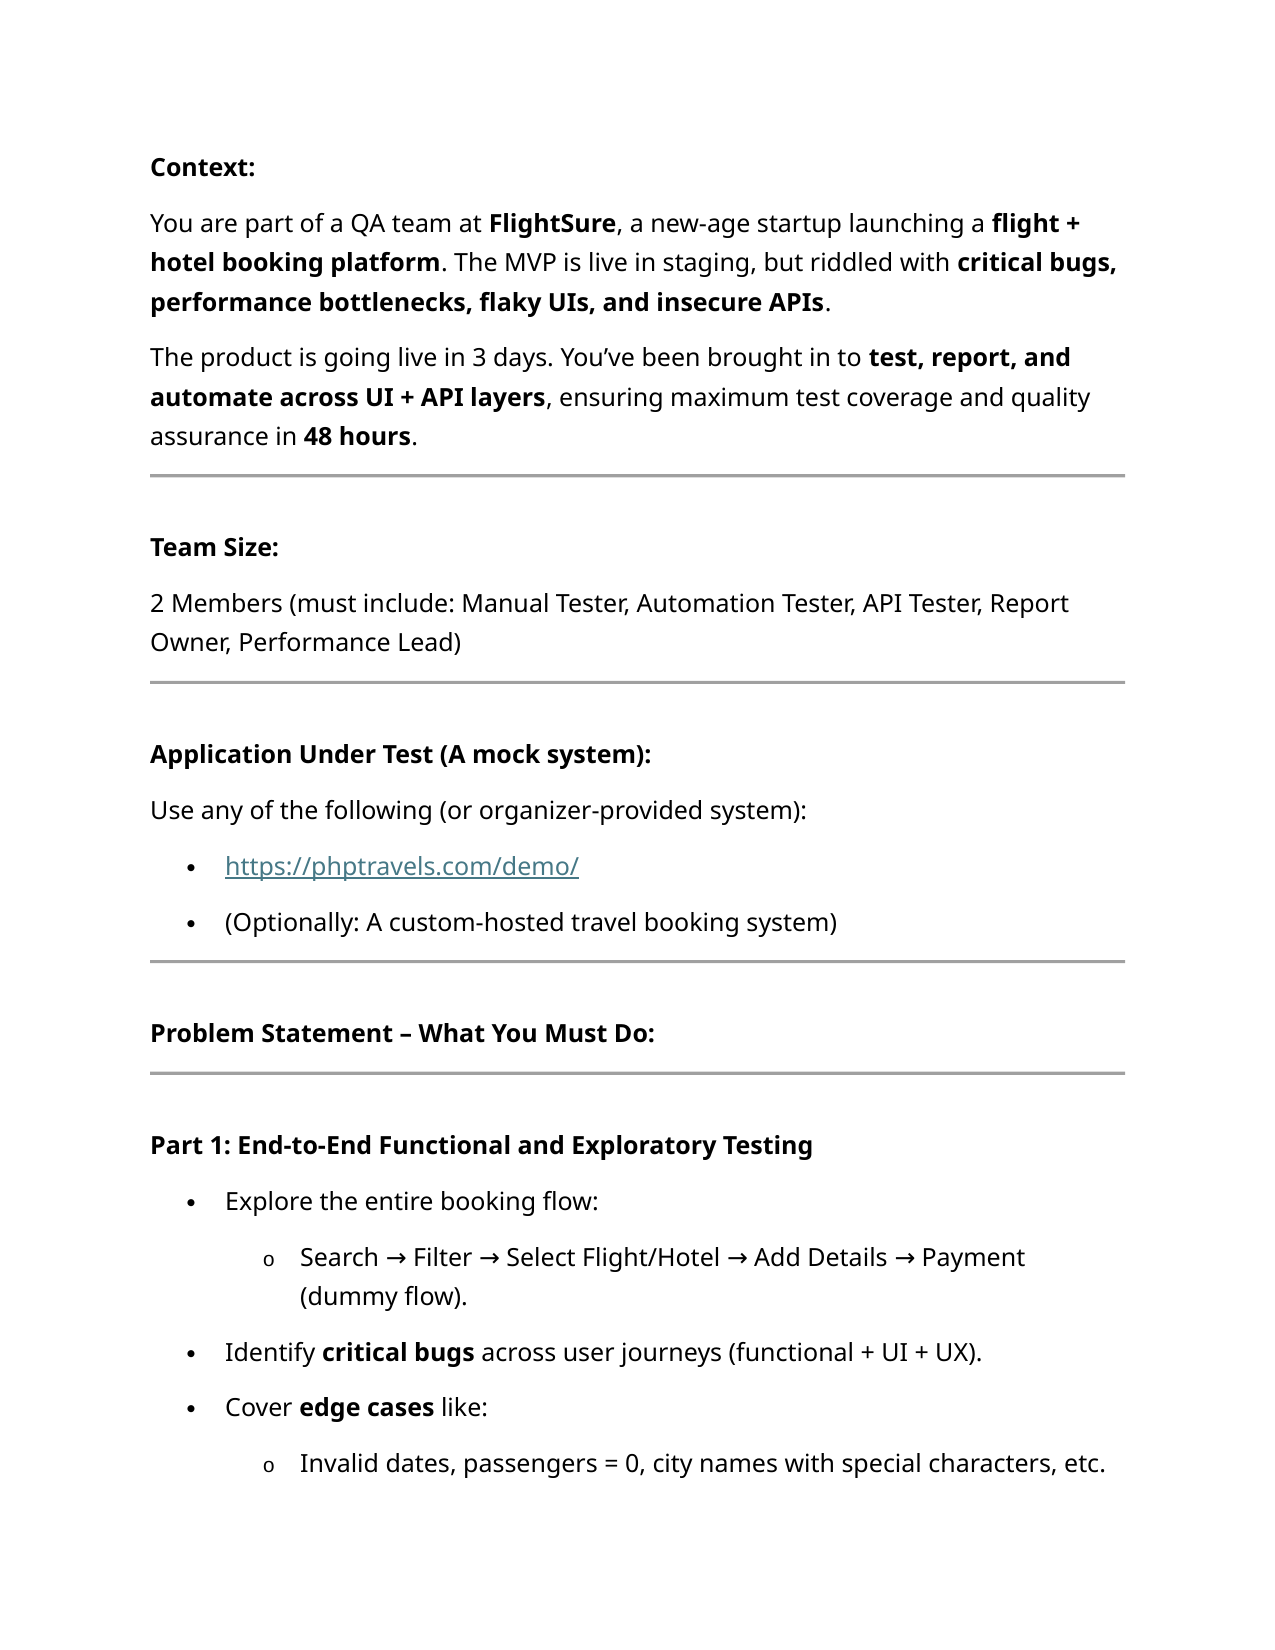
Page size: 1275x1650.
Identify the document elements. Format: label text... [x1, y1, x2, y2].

text The product is going live in 3 days. You’ve been brought in to test, report, and automate across UI + API layers, ensuring maximum test coverage and quality assurance in 48 hours. [150, 340, 1125, 452]
text Use any of the following (or organizer-provided system): [150, 792, 1125, 827]
list (Optionally: A custom-hosted travel booking system) [187, 904, 1125, 938]
text Team Size: [150, 530, 1125, 564]
list Cover edge cases like: [187, 1390, 1125, 1424]
text Part 1: End-to-End Functional and Exploratory Testing [150, 1127, 1125, 1162]
list Explore the entire booking flow: [187, 1183, 1125, 1217]
text Problem Statement – What You Must Do: [150, 1016, 1125, 1050]
list https://phptravels.com/demo/ [187, 848, 1125, 882]
text Context: [150, 150, 1125, 184]
text Application Under Test (A mock system): [150, 737, 1125, 771]
text 2 Members (must include: Manual Tester, Automation Tester, API Tester, Report Owner, Performance Lead) [150, 586, 1125, 659]
list Invalid dates, passengers = 0, city names with special characters, etc. [262, 1446, 1125, 1480]
list Search → Filter → Select Flight/Hotel → Add Details → Payment (dummy flow). [262, 1239, 1125, 1312]
text You are part of a QA team at FlightSure, a new-age startup launching a flight + hotel booking platform. The MVP is live in staging, but riddled with critical bugs, performance bottlenecks, flaky UIs, and insecure APIs. [150, 206, 1125, 318]
list Identify critical bugs across user journeys (functional + UI + UX). [187, 1334, 1125, 1368]
